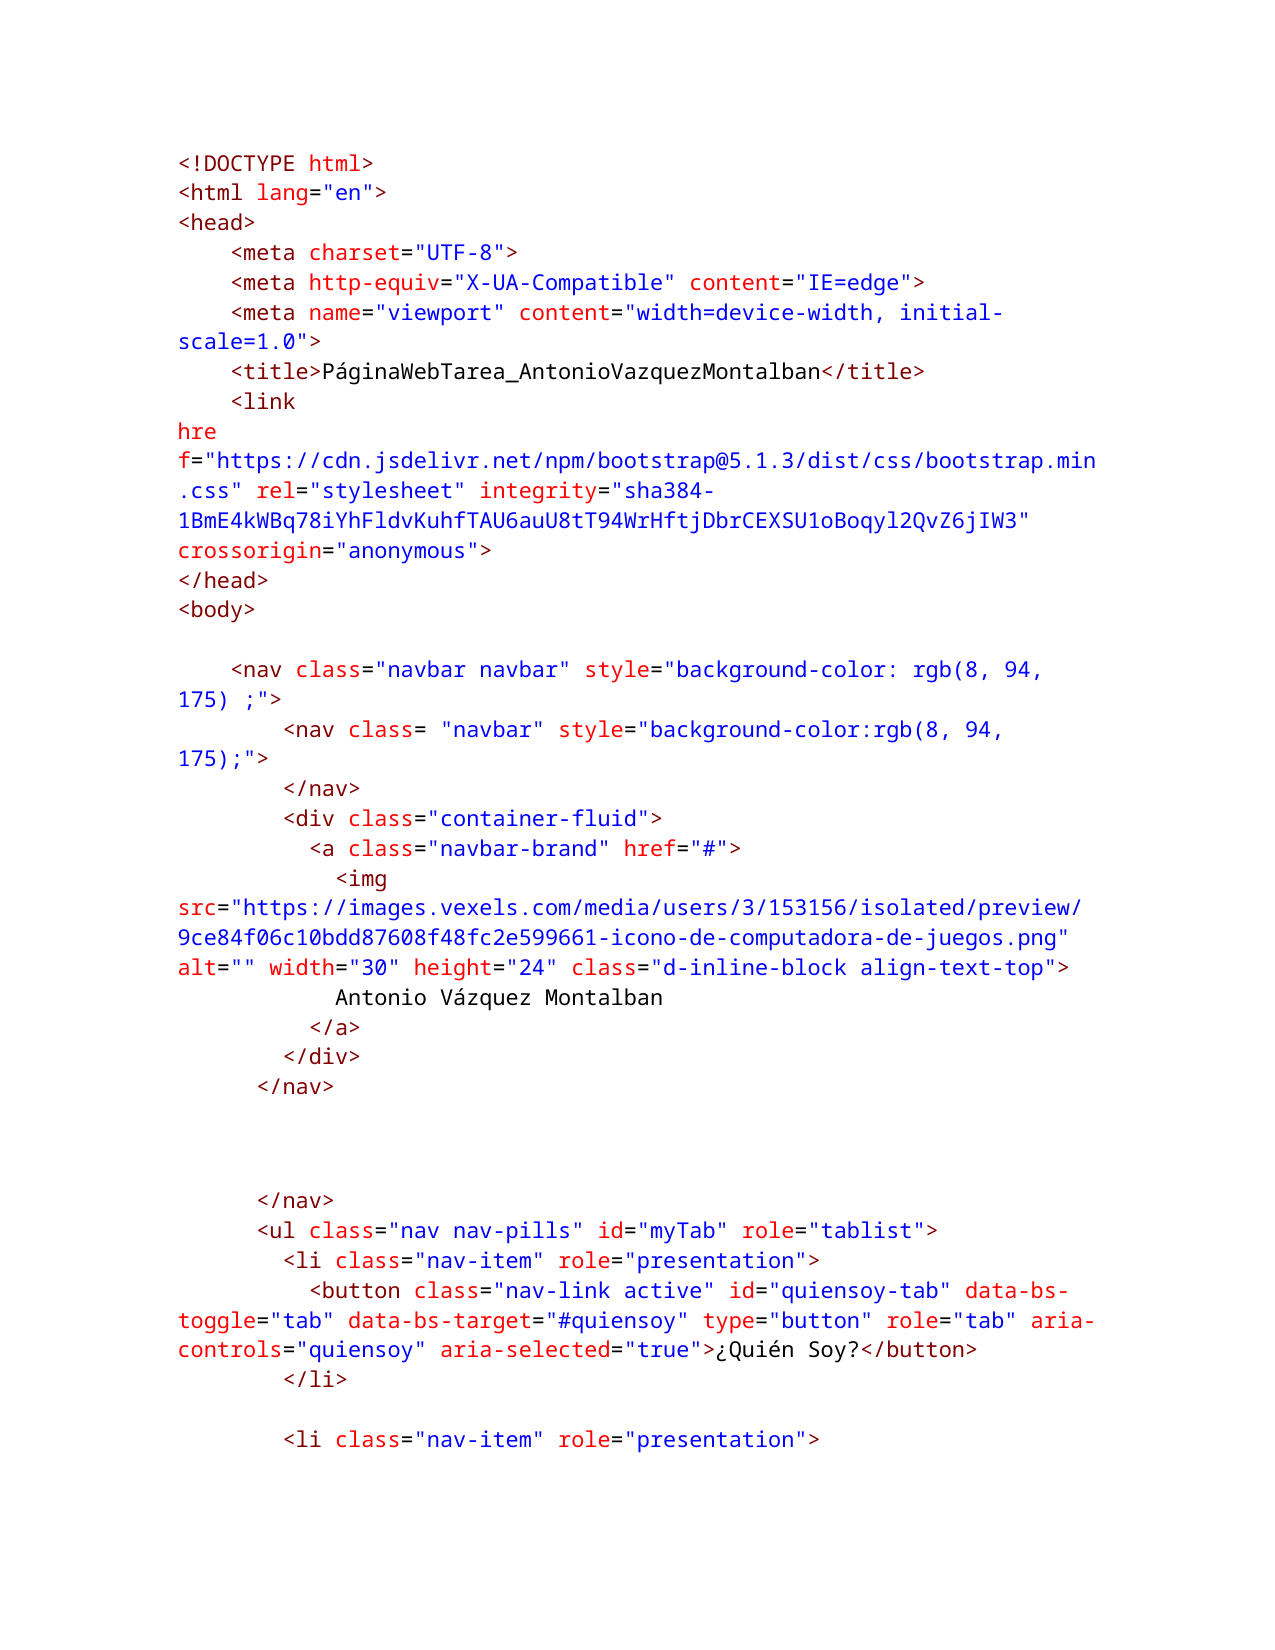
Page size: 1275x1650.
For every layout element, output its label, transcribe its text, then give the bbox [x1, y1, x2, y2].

text <li class="nav-item" role="presentation"> [177, 1245, 1098, 1275]
text <html lang="en"> [177, 177, 1098, 207]
text </nav> [177, 1071, 1098, 1101]
text <body> [177, 594, 1098, 624]
text <ul class="nav nav-pills" id="myTab" role="tablist"> [177, 1215, 1098, 1245]
text <li class="nav-item" role="presentation"> [177, 1424, 1098, 1454]
text <nav class= "navbar" style="background-color:rgb(8, 94, 175);"> [177, 714, 1098, 773]
text </a> [177, 1012, 1098, 1041]
text <button class="nav-link active" id="quiensoy-tab" data-bs-toggle="tab" data-bs-target="#quiensoy" type="button" role="tab" aria-controls="quiensoy" aria-selected="true">¿Quién Soy?</button> [177, 1275, 1098, 1364]
text <head> [177, 207, 1098, 237]
text </div> [177, 1041, 1098, 1071]
text </nav> [177, 1186, 1098, 1215]
text <nav class="navbar navbar" style="background-color: rgb(8, 94, 175) ;"> [177, 654, 1098, 714]
text <!DOCTYPE html> [177, 148, 1098, 177]
text </li> [177, 1364, 1098, 1394]
text </nav> [177, 773, 1098, 803]
text <meta http-equiv="X-UA-Compatible" content="IE=edge"> [177, 267, 1098, 297]
text </head> [177, 565, 1098, 594]
text <meta name="viewport" content="width=device-width, initial-scale=1.0"> [177, 297, 1098, 356]
text <div class="container-fluid"> [177, 803, 1098, 833]
text <meta charset="UTF-8"> [177, 237, 1098, 267]
text <link href="https://cdn.jsdelivr.net/npm/bootstrap@5.1.3/dist/css/bootstrap.min.css" rel="stylesheet" integrity="sha384-1BmE4kWBq78iYhFldvKuhfTAU6auU8tT94WrHftjDbrCEXSU1oBoqyl2QvZ6jIW3" crossorigin="anonymous"> [177, 386, 1098, 565]
text <a class="navbar-brand" href="#"> [177, 833, 1098, 863]
text <img src="https://images.vexels.com/media/users/3/153156/isolated/preview/9ce84f06c10bdd87608f48fc2e599661-icono-de-computadora-de-juegos.png" alt="" width="30" height="24" class="d-inline-block align-text-top"> [177, 863, 1098, 982]
text Antonio Vázquez Montalban [177, 982, 1098, 1012]
text <title>PáginaWebTarea_AntonioVazquezMontalban</title> [177, 356, 1098, 386]
